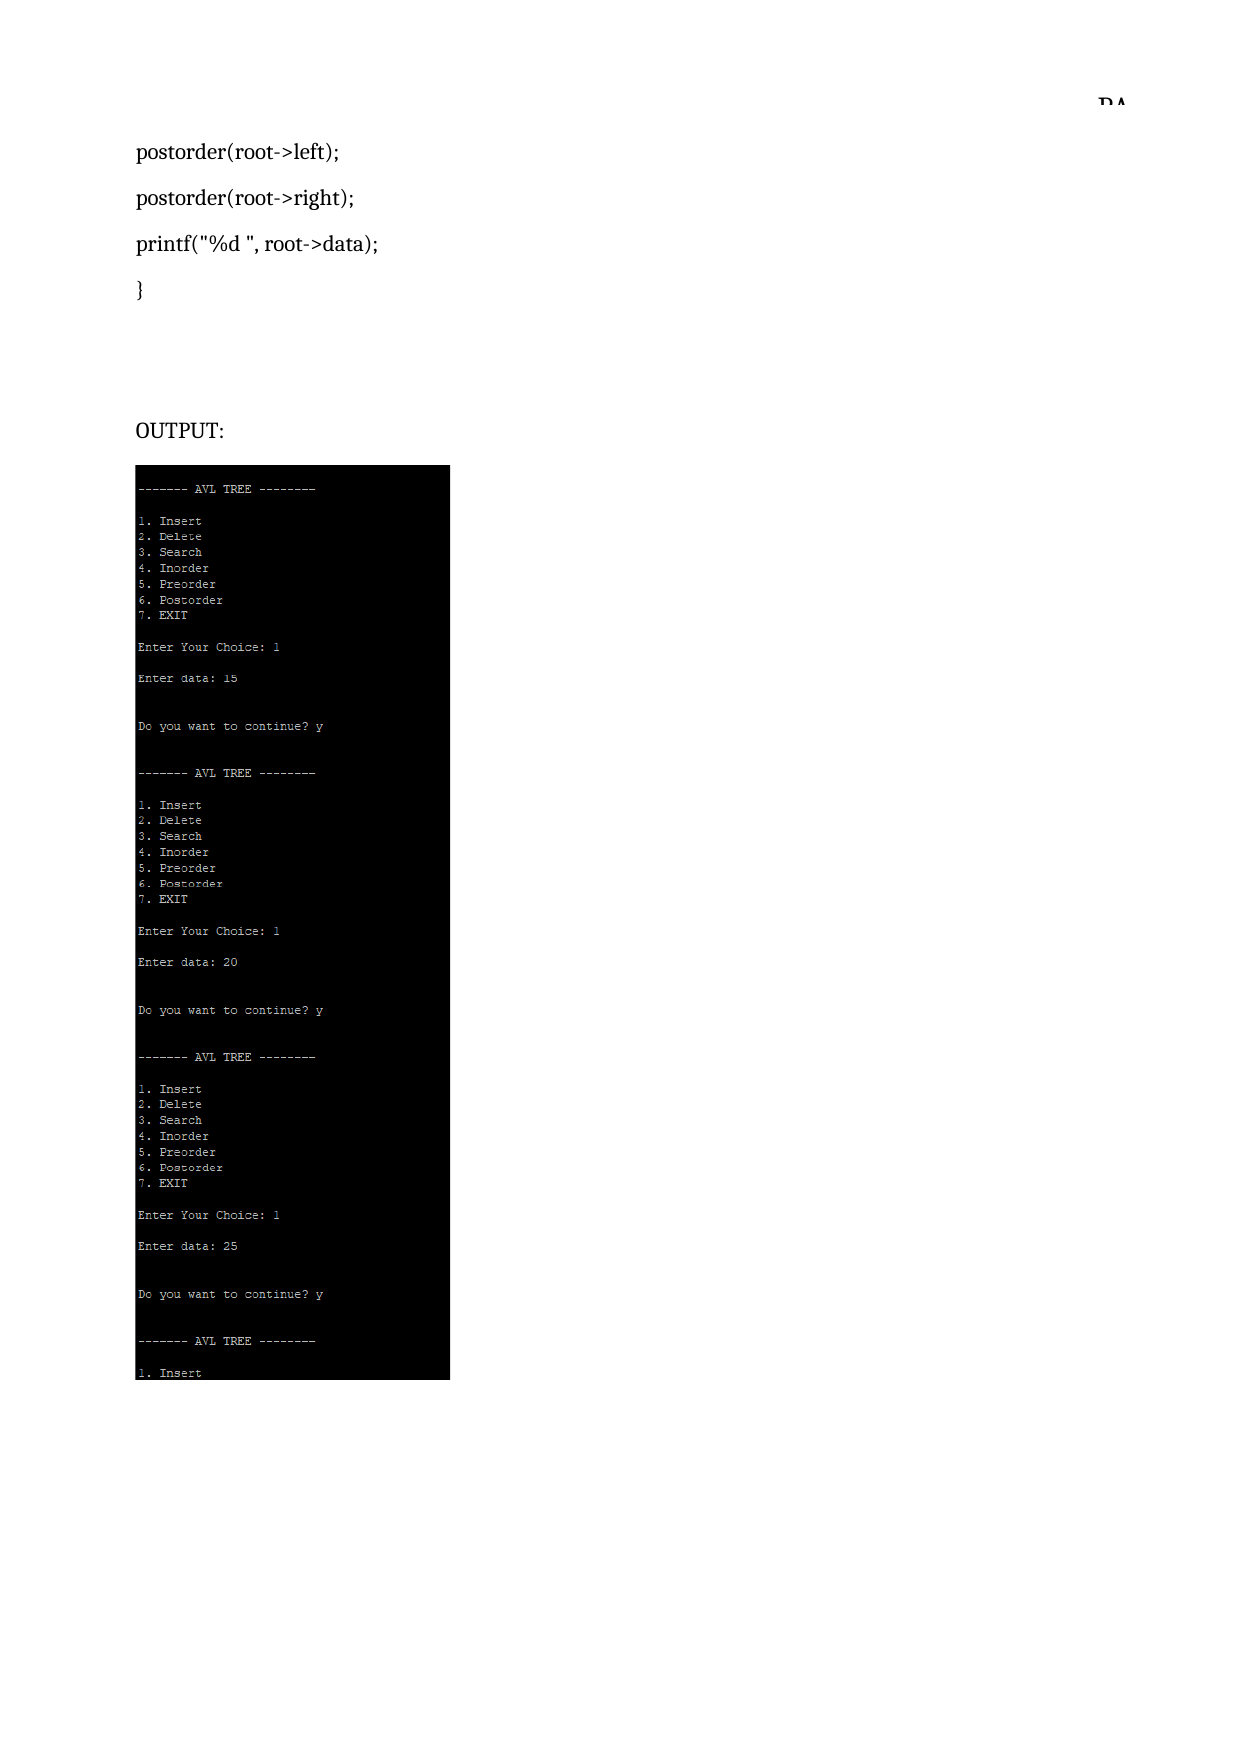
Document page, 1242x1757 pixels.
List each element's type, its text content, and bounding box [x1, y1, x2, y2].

text OUTPUT: [136, 418, 1162, 444]
picture [135, 465, 451, 1380]
text } [136, 277, 1162, 303]
text postorder(root->left); postorder(root->right); printf("%d ", root->data); [136, 139, 387, 257]
